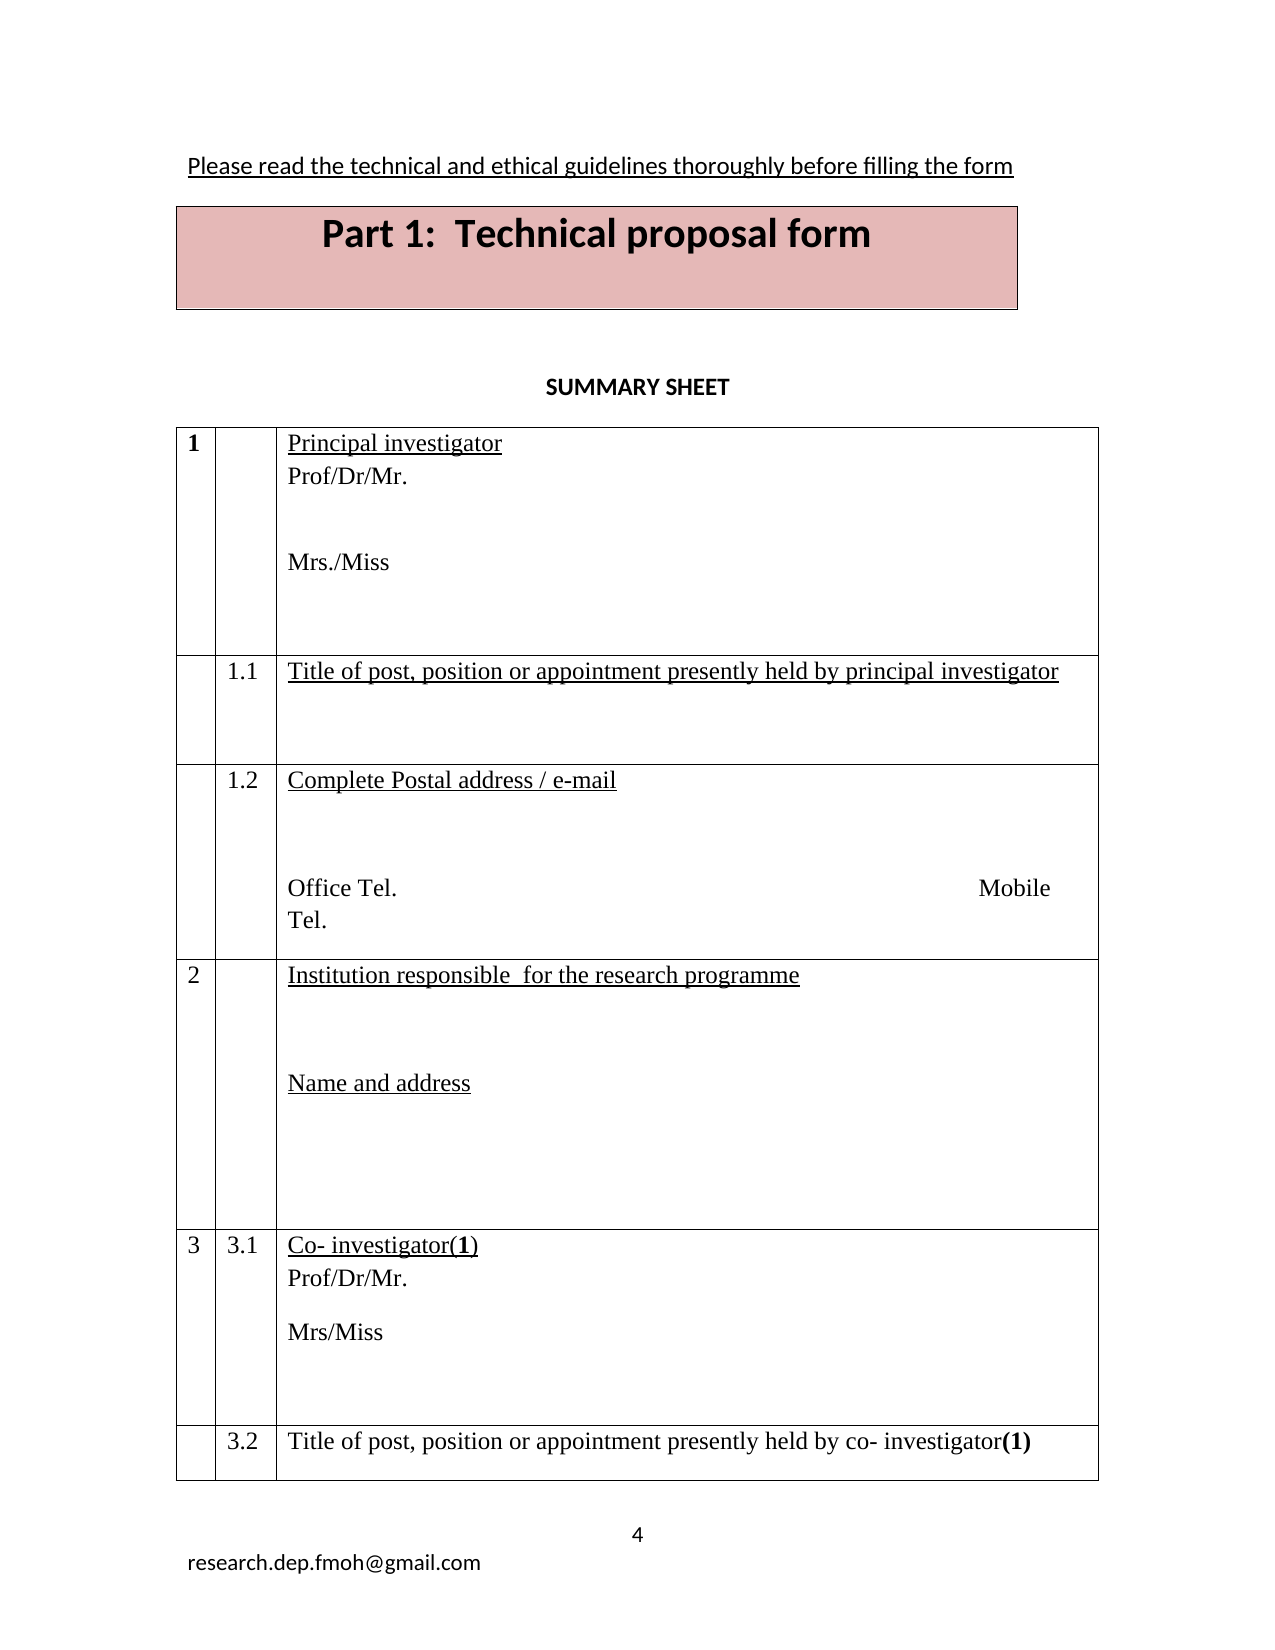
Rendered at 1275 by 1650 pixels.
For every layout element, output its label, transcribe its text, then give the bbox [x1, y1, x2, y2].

table_cell [177, 656, 215, 764]
text Please read the technical and ethical guidelines thoroughly before filling the form [187, 150, 1087, 181]
table_cell 1.2 [216, 765, 276, 959]
table_cell 1.1 [216, 656, 276, 764]
table_cell Co- investigator(1) Prof/Dr/Mr. Mrs/Miss [277, 1230, 1098, 1425]
table_cell [216, 960, 276, 1229]
table_header Part 1: Technical proposal form [177, 207, 1017, 308]
table_cell Title of post, position or appointment presently held by principal investigator [277, 656, 1098, 764]
table_cell Complete Postal address / e-mail Office Tel. Mobile Tel. [277, 765, 1098, 959]
table_header 1 [177, 428, 215, 655]
table_cell 3.1 [216, 1230, 276, 1425]
table_cell 3.2 [216, 1426, 276, 1480]
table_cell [277, 1426, 1098, 1480]
text SUMMARY SHEET [187, 371, 1087, 402]
table_cell 2 [177, 960, 215, 1229]
table_cell 3 [177, 1230, 215, 1425]
table_header [216, 428, 276, 655]
table_cell Institution responsible for the research programme Name and address [277, 960, 1098, 1229]
table_cell [177, 1426, 215, 1480]
table_header Principal investigator Prof/Dr/Mr. Mrs./Miss [277, 428, 1098, 655]
table_cell [177, 765, 215, 959]
